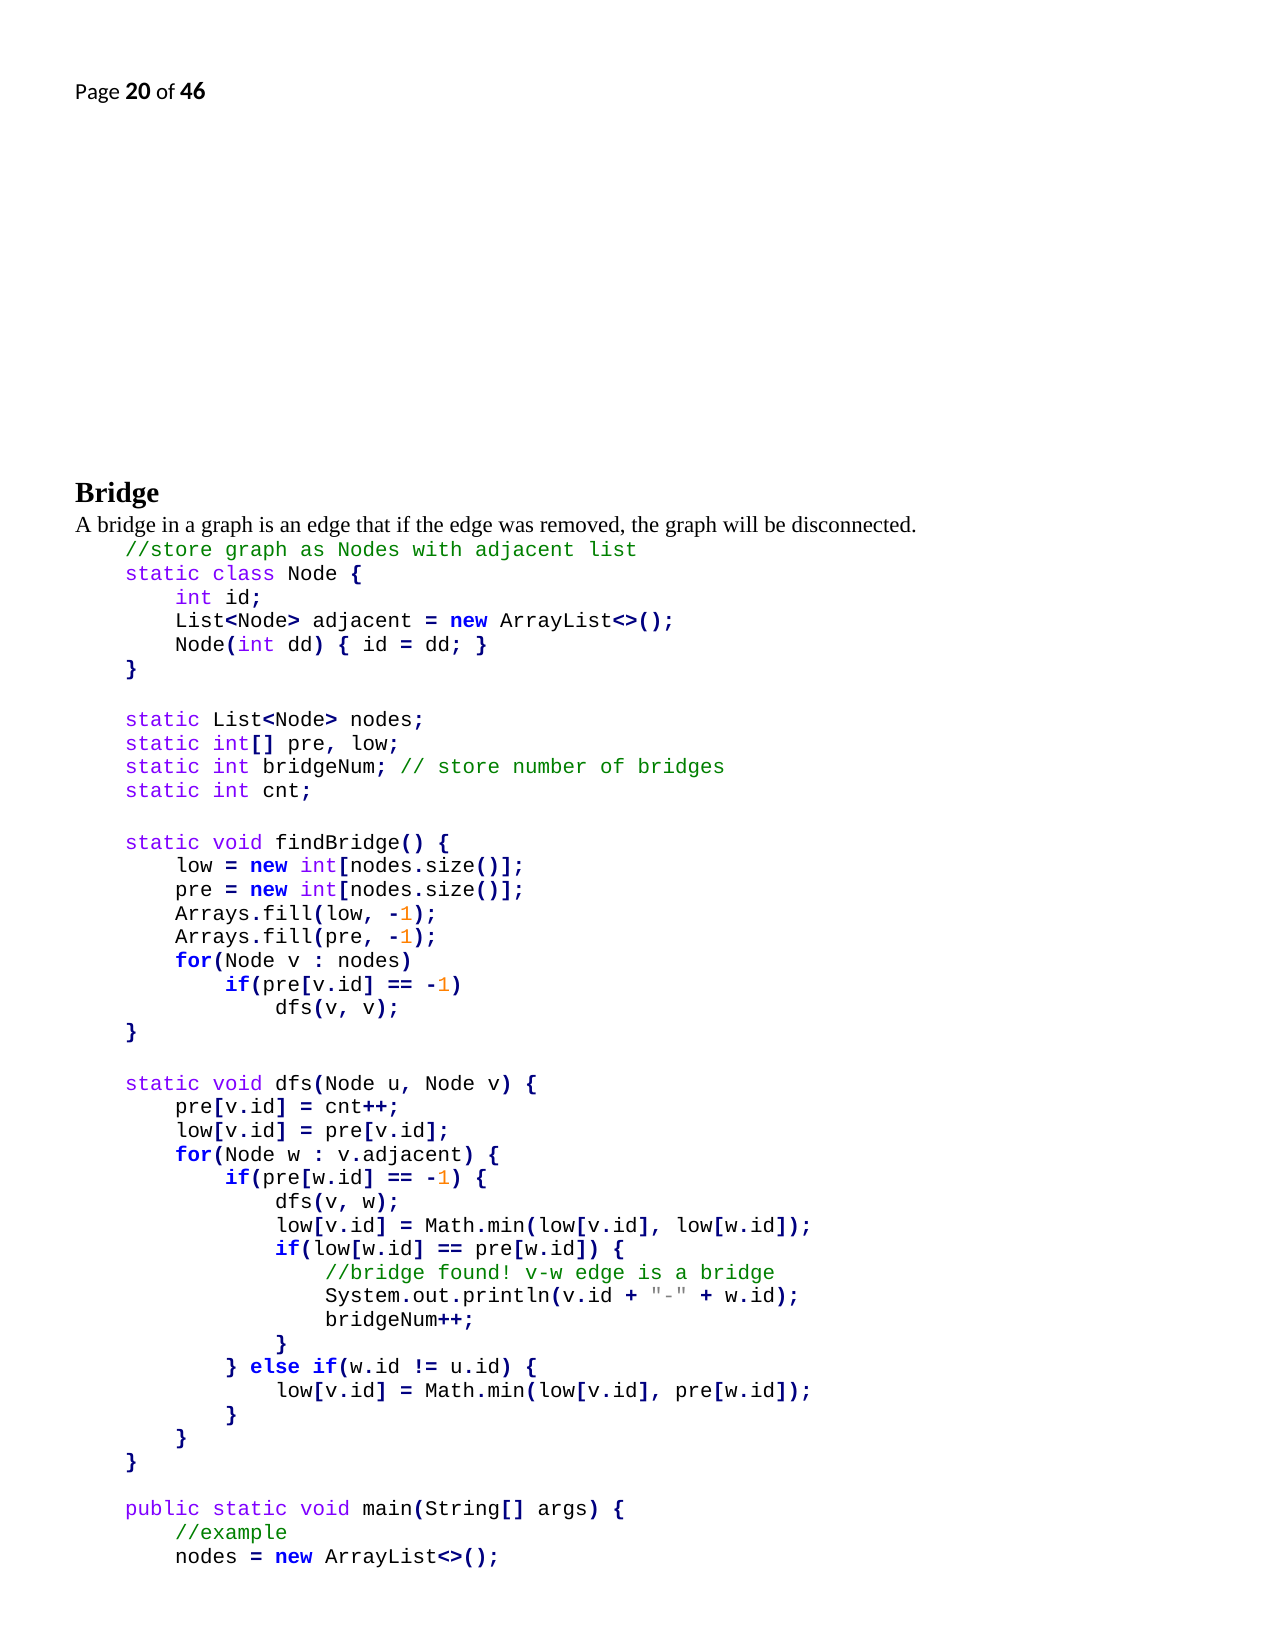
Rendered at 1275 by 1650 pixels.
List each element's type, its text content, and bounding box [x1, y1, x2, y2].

text Node(int dd) { id = dd; } [75, 634, 1200, 658]
text Arrays.fill(low, -1); [75, 903, 1200, 926]
text dfs(v, v); [75, 997, 1200, 1021]
text static int bridgeNum; // store number of bridges [75, 757, 1200, 780]
text //store graph as Nodes with adjacent list [75, 539, 1200, 563]
text low[v.id] = pre[v.id]; [75, 1120, 1200, 1144]
text pre = new int[nodes.size()]; [75, 879, 1200, 903]
text List<Node> adjacent = new ArrayList<>(); [75, 610, 1200, 634]
text for(Node w : v.adjacent) { [75, 1144, 1200, 1167]
text Arrays.fill(pre, -1); [75, 926, 1200, 950]
text nodes = new ArrayList<>(); [75, 1546, 1200, 1569]
text A bridge in a graph is an edge that if the edge was removed, the graph will be disconnected. [75, 511, 1200, 537]
text } [75, 1021, 1200, 1045]
text dfs(v, w); [75, 1191, 1200, 1214]
text pre[v.id] = cnt++; [75, 1096, 1200, 1120]
text int id; [75, 587, 1200, 610]
text for(Node v : nodes) [75, 950, 1200, 974]
text if(low[w.id] == pre[w.id]) { [75, 1238, 1200, 1262]
text static void dfs(Node u, Node v) { [75, 1073, 1200, 1096]
text bridgeNum++; [75, 1309, 1200, 1333]
text static void findBridge() { [75, 832, 1200, 856]
text //example [75, 1522, 1200, 1546]
text } [75, 1427, 1200, 1451]
text public static void main(String[] args) { [75, 1498, 1200, 1522]
text System.out.println(v.id + "-" + w.id); [75, 1286, 1200, 1309]
text low = new int[nodes.size()]; [75, 856, 1200, 879]
text } [75, 1451, 1200, 1475]
text } [75, 1404, 1200, 1427]
text } [75, 658, 1200, 681]
text } [75, 1333, 1200, 1356]
text if(pre[v.id] == -1) [75, 974, 1200, 997]
text static int cnt; [75, 780, 1200, 804]
text Bridge [75, 475, 1200, 508]
text low[v.id] = Math.min(low[v.id], low[w.id]); [75, 1214, 1200, 1238]
text static class Node { [75, 563, 1200, 587]
text low[v.id] = Math.min(low[v.id], pre[w.id]); [75, 1380, 1200, 1404]
text } else if(w.id != u.id) { [75, 1356, 1200, 1380]
text //bridge found! v-w edge is a bridge [75, 1262, 1200, 1286]
text static int[] pre, low; [75, 733, 1200, 757]
text if(pre[w.id] == -1) { [75, 1167, 1200, 1191]
text static List<Node> nodes; [75, 709, 1200, 733]
